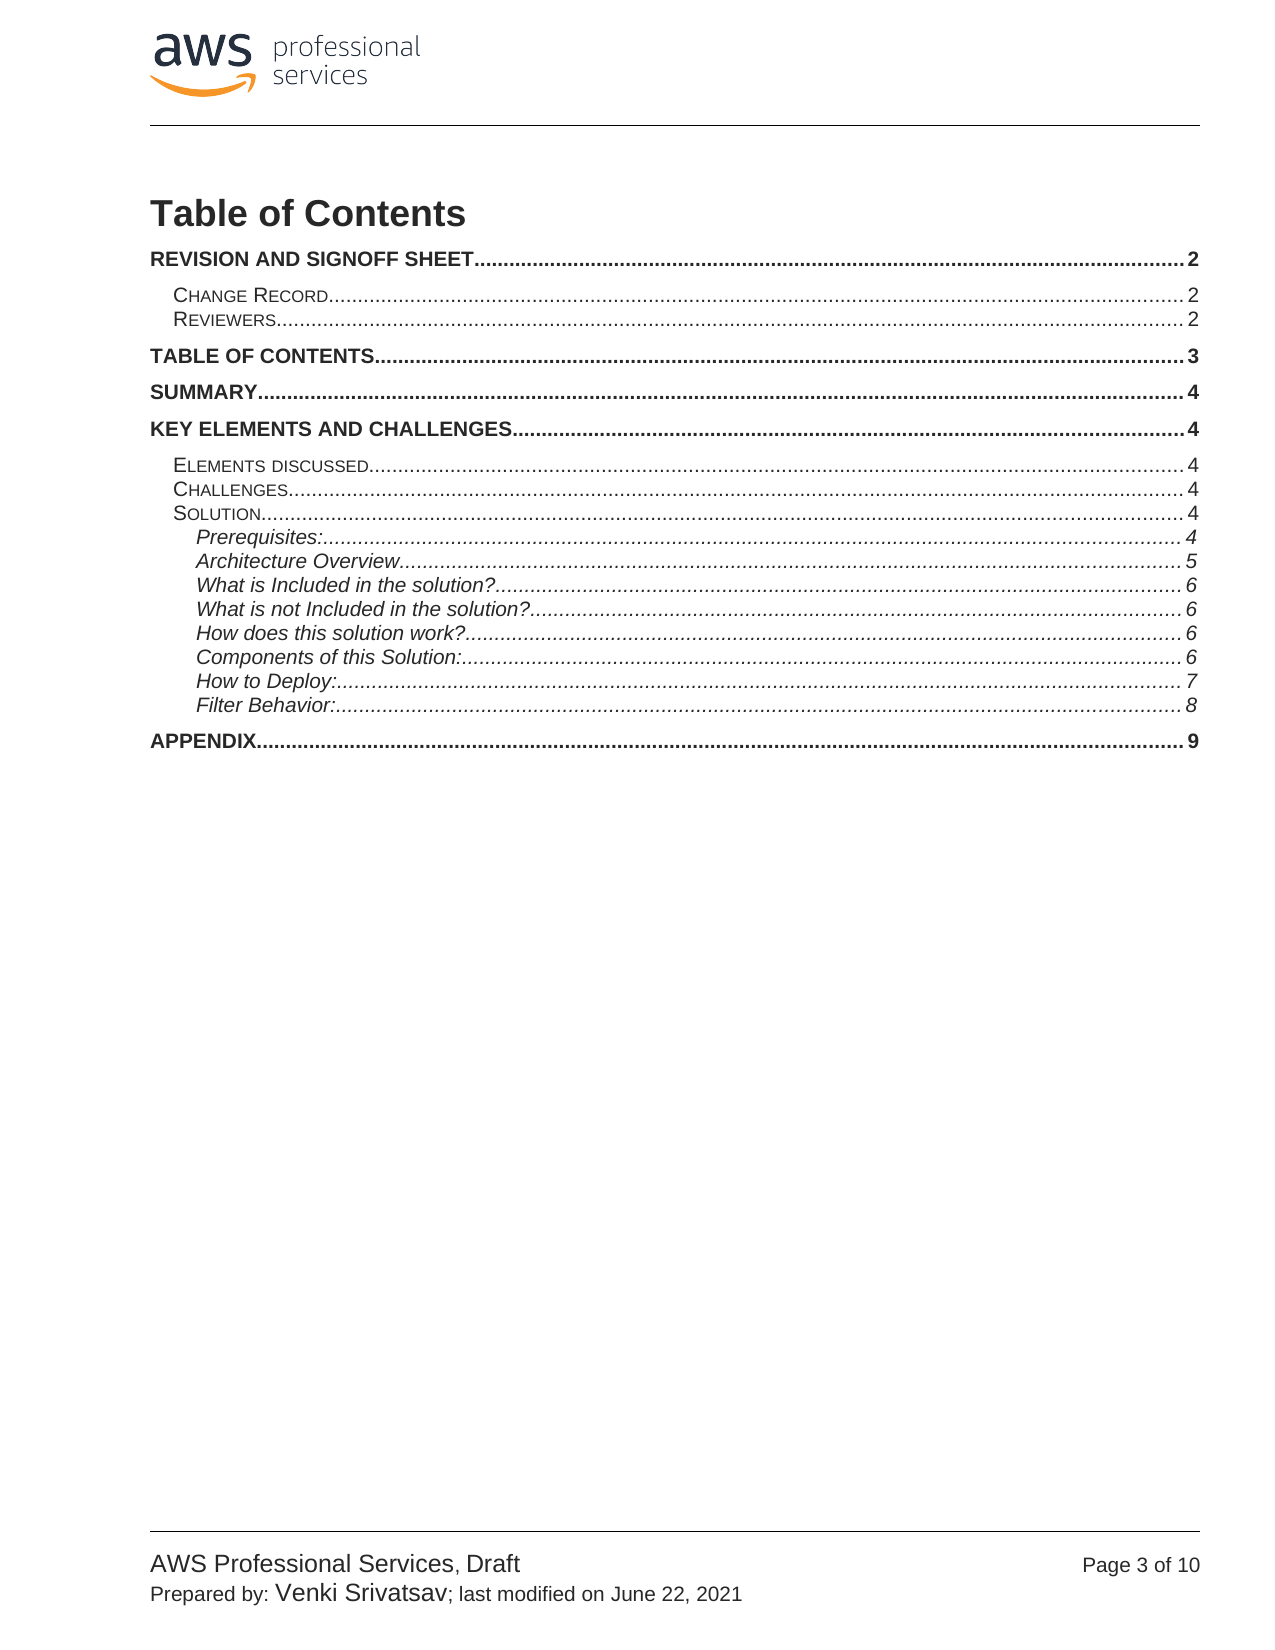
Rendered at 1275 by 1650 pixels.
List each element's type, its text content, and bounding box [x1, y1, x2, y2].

subtitle Table of Contents [150, 191, 1200, 234]
text Key Elements and Challenges 4 [150, 417, 1200, 441]
text Revision and Signoff Sheet 2 [150, 247, 1200, 271]
text How does this solution work? 6 [196, 621, 1200, 645]
text Filter Behavior: 8 [196, 693, 1200, 717]
text Reviewers 2 [173, 307, 1200, 331]
text Architecture Overview 5 [196, 549, 1200, 573]
text What is Included in the solution? 6 [196, 573, 1200, 597]
text Solution 4 [173, 501, 1200, 525]
text Components of this Solution: 6 [196, 645, 1200, 669]
picture [150, 32, 421, 97]
text Appendix 9 [150, 729, 1200, 753]
text Challenges 4 [173, 477, 1200, 501]
text Change Record 2 [173, 283, 1200, 307]
text Table of Contents 3 [150, 344, 1200, 368]
text Elements discussed 4 [173, 453, 1200, 477]
text How to Deploy: 7 [196, 669, 1200, 693]
text What is not Included in the solution? 6 [196, 597, 1200, 621]
text Prerequisites: 4 [196, 525, 1200, 549]
text Summary 4 [150, 380, 1200, 404]
